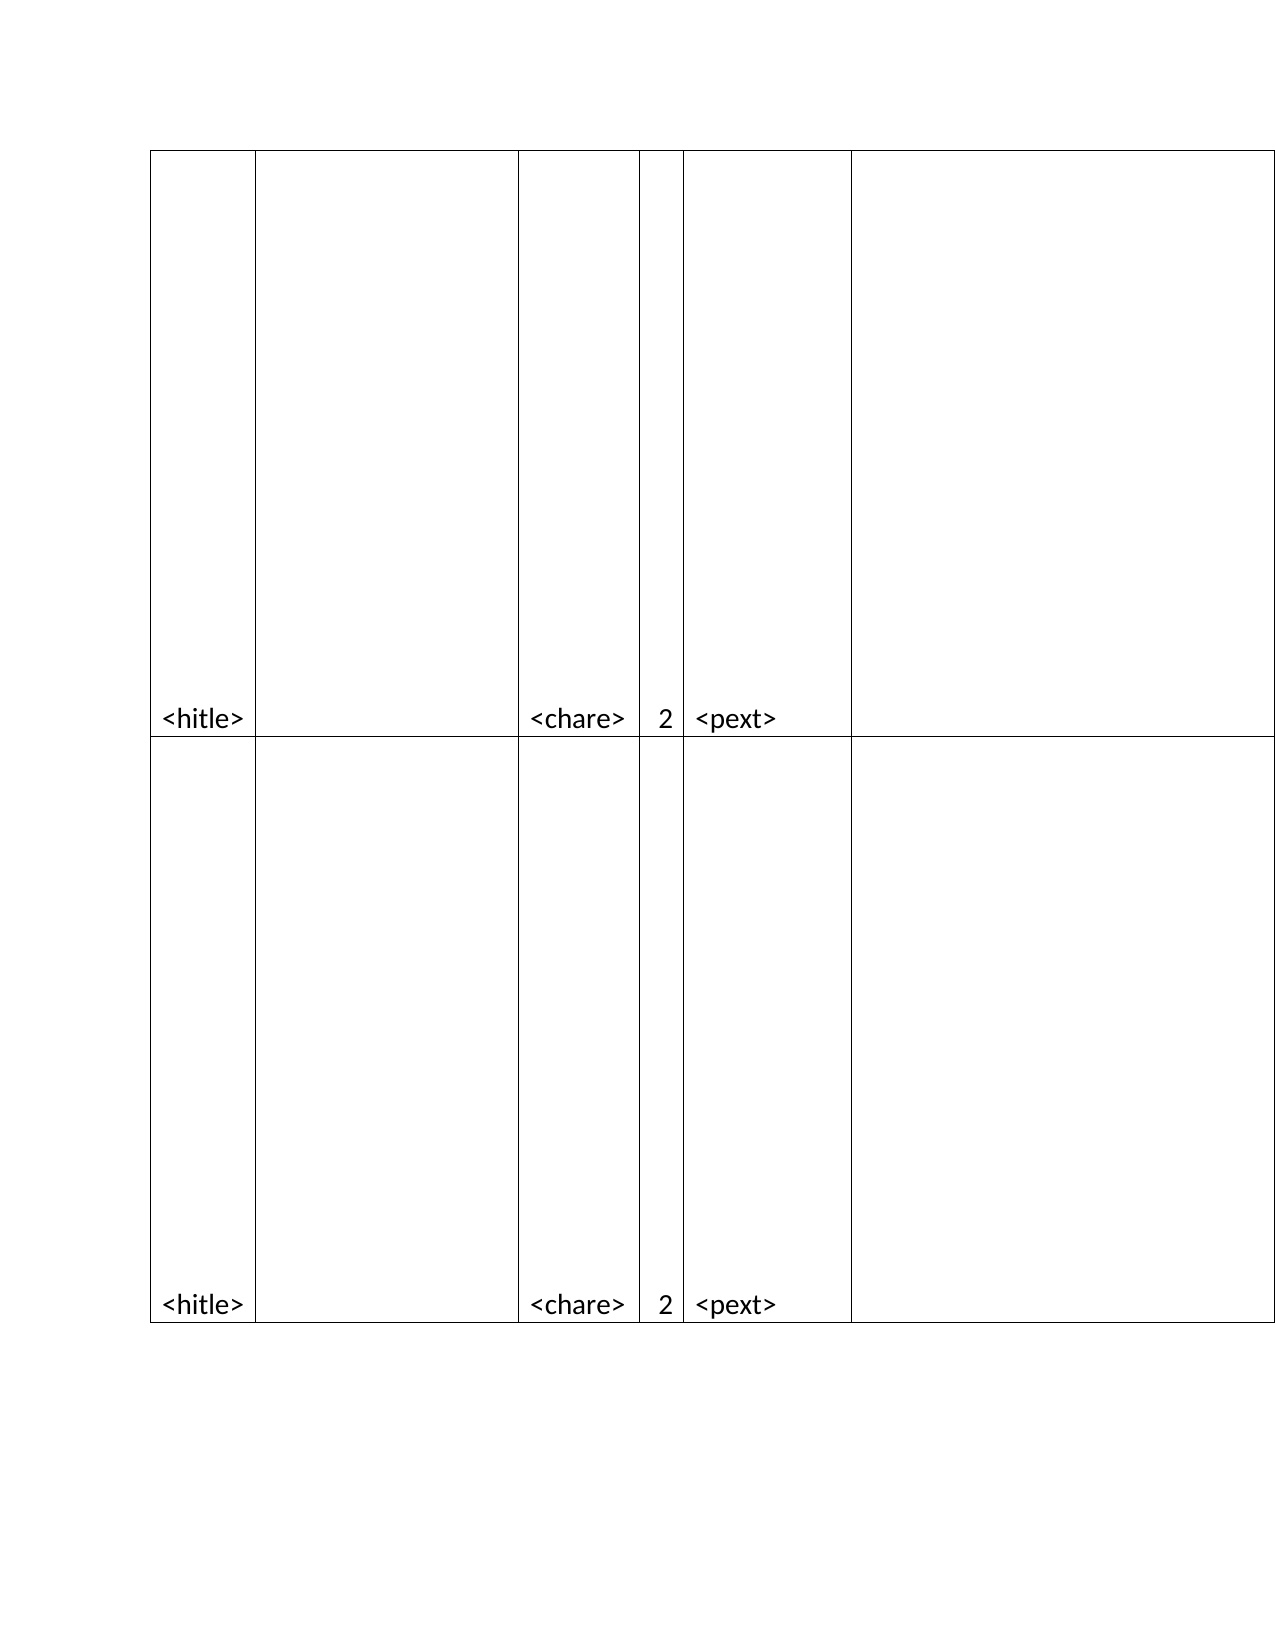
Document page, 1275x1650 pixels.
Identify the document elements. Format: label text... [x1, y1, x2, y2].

table_cell [852, 151, 1274, 736]
table_cell <pext> [684, 151, 851, 736]
table_cell 2 [640, 737, 683, 1322]
table_cell <pext> [684, 737, 851, 1322]
table_cell <chare> [519, 151, 639, 736]
table_cell [852, 737, 1274, 1322]
table_cell <hitle> [151, 151, 255, 736]
table_cell 2 [640, 151, 683, 736]
table_cell <chare> [519, 737, 639, 1322]
table_cell <hitle> [151, 737, 255, 1322]
table_cell [256, 737, 518, 1322]
table_cell [256, 151, 518, 736]
